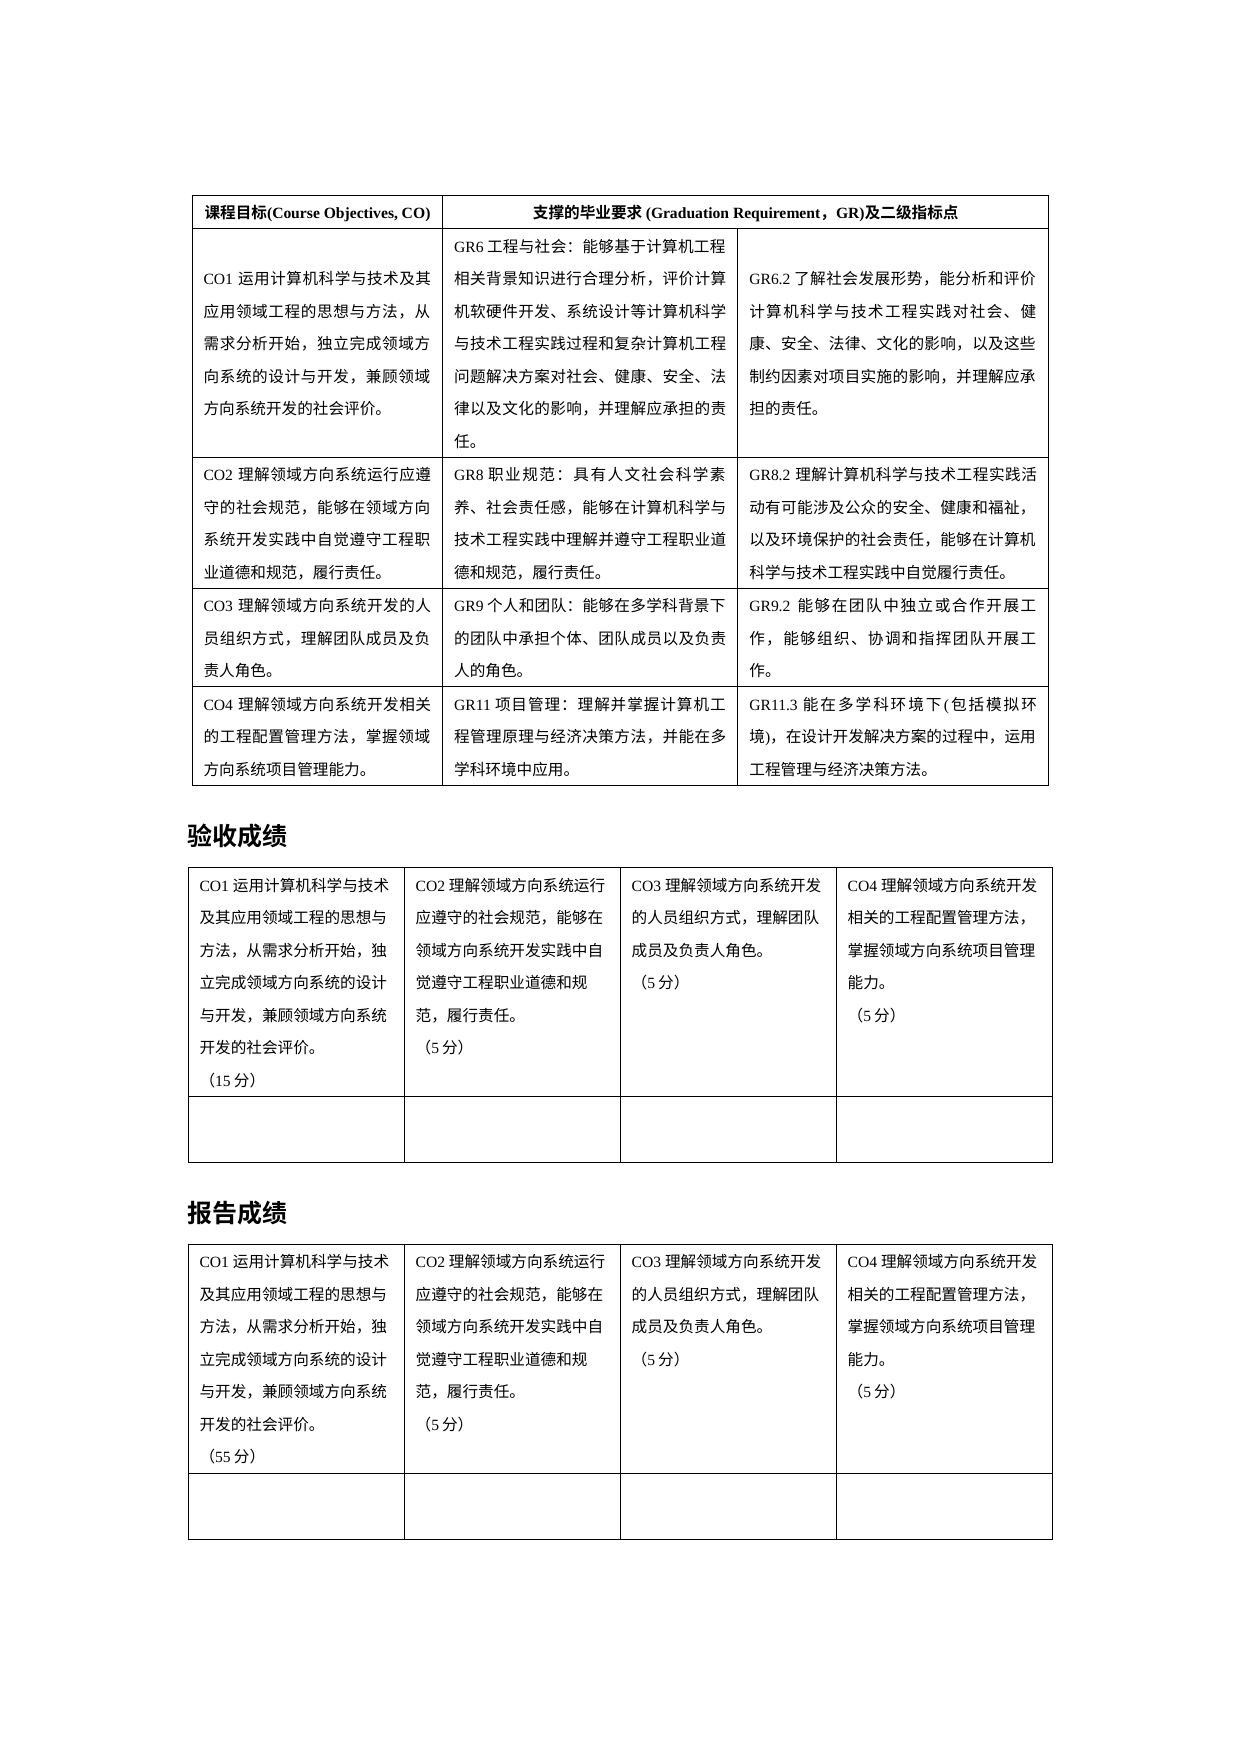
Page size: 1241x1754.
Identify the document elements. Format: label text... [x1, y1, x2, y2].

table_header CO1 运用计算机科学与技术及其应用领域工程的思想与方法，从需求分析开始，独立完成领域方向系统的设计与开发，兼顾领域方向系统开发的社会评价。 （15分） [189, 868, 404, 1096]
table_cell GR8职业规范：具有人文社会科学素养、社会责任感，能够在计算机科学与技术工程实践中理解并遵守工程职业道德和规范，履行责任。 [443, 458, 737, 588]
table_cell CO2 理解领域方向系统运行应遵守的社会规范，能够在领域方向系统开发实践中自觉遵守工程职业道德和规范，履行责任。 [193, 458, 442, 588]
table_header CO1 运用计算机科学与技术及其应用领域工程的思想与方法，从需求分析开始，独立完成领域方向系统的设计与开发，兼顾领域方向系统开发的社会评价。 （55分） [189, 1245, 404, 1472]
table_cell CO4 理解领域方向系统开发相关的工程配置管理方法，掌握领域方向系统项目管理能力。 [193, 687, 442, 785]
table_cell GR9.2 能够在团队中独立或合作开展工作，能够组织、协调和指挥团队开展工作。 [738, 589, 1048, 686]
table_cell [189, 1474, 404, 1538]
table_cell [837, 1474, 1052, 1538]
table_cell [189, 1097, 404, 1162]
table_cell GR8.2 理解计算机科学与技术工程实践活动有可能涉及公众的安全、健康和福祉，以及环境保护的社会责任，能够在计算机科学与技术工程实践中自觉履行责任。 [738, 458, 1048, 588]
table_header CO3 理解领域方向系统开发的人员组织方式，理解团队成员及负责人角色。 （5分） [621, 1245, 836, 1472]
table_header CO3 理解领域方向系统开发的人员组织方式，理解团队成员及负责人角色。 （5分） [621, 868, 836, 1096]
table_cell [621, 1474, 836, 1538]
table_cell GR11.3能在多学科环境下(包括模拟环境)，在设计开发解决方案的过程中，运用工程管理与经济决策方法。 [738, 687, 1048, 785]
table_cell [405, 1097, 620, 1162]
text 报告成绩 [187, 1179, 1053, 1244]
table_cell CO3 理解领域方向系统开发的人员组织方式，理解团队成员及负责人角色。 [193, 589, 442, 686]
table_cell [837, 1097, 1052, 1162]
table_header CO4 理解领域方向系统开发相关的工程配置管理方法，掌握领域方向系统项目管理能力。 （5分） [837, 868, 1052, 1096]
table_header 课程目标(Course Objectives, CO) [193, 196, 442, 228]
table_cell [621, 1097, 836, 1162]
table_header 支撑的毕业要求 (Graduation Requirement，GR)及二级指标点 [443, 196, 1048, 228]
table_cell [405, 1474, 620, 1538]
table_cell GR6工程与社会：能够基于计算机工程相关背景知识进行合理分析，评价计算机软硬件开发、系统设计等计算机科学与技术工程实践过程和复杂计算机工程问题解决方案对社会、健康、安全、法律以及文化的影响，并理解应承担的责任。 [443, 229, 737, 457]
table_cell GR9个人和团队：能够在多学科背景下的团队中承担个体、团队成员以及负责人的角色。 [443, 589, 737, 686]
table_cell GR6.2了解社会发展形势，能分析和评价计算机科学与技术工程实践对社会、健康、安全、法律、文化的影响，以及这些制约因素对项目实施的影响，并理解应承担的责任。 [738, 229, 1048, 457]
table_header CO2 理解领域方向系统运行应遵守的社会规范，能够在领域方向系统开发实践中自觉遵守工程职业道德和规范，履行责任。 （5分） [405, 1245, 620, 1472]
text 验收成绩 [187, 802, 1053, 867]
table_cell GR11项目管理：理解并掌握计算机工程管理原理与经济决策方法，并能在多学科环境中应用。 [443, 687, 737, 785]
table_cell CO1 运用计算机科学与技术及其应用领域工程的思想与方法，从需求分析开始，独立完成领域方向系统的设计与开发，兼顾领域方向系统开发的社会评价。 [193, 229, 442, 457]
table_header CO4 理解领域方向系统开发相关的工程配置管理方法，掌握领域方向系统项目管理能力。 （5分） [837, 1245, 1052, 1472]
table_header CO2 理解领域方向系统运行应遵守的社会规范，能够在领域方向系统开发实践中自觉遵守工程职业道德和规范，履行责任。 （5分） [405, 868, 620, 1096]
